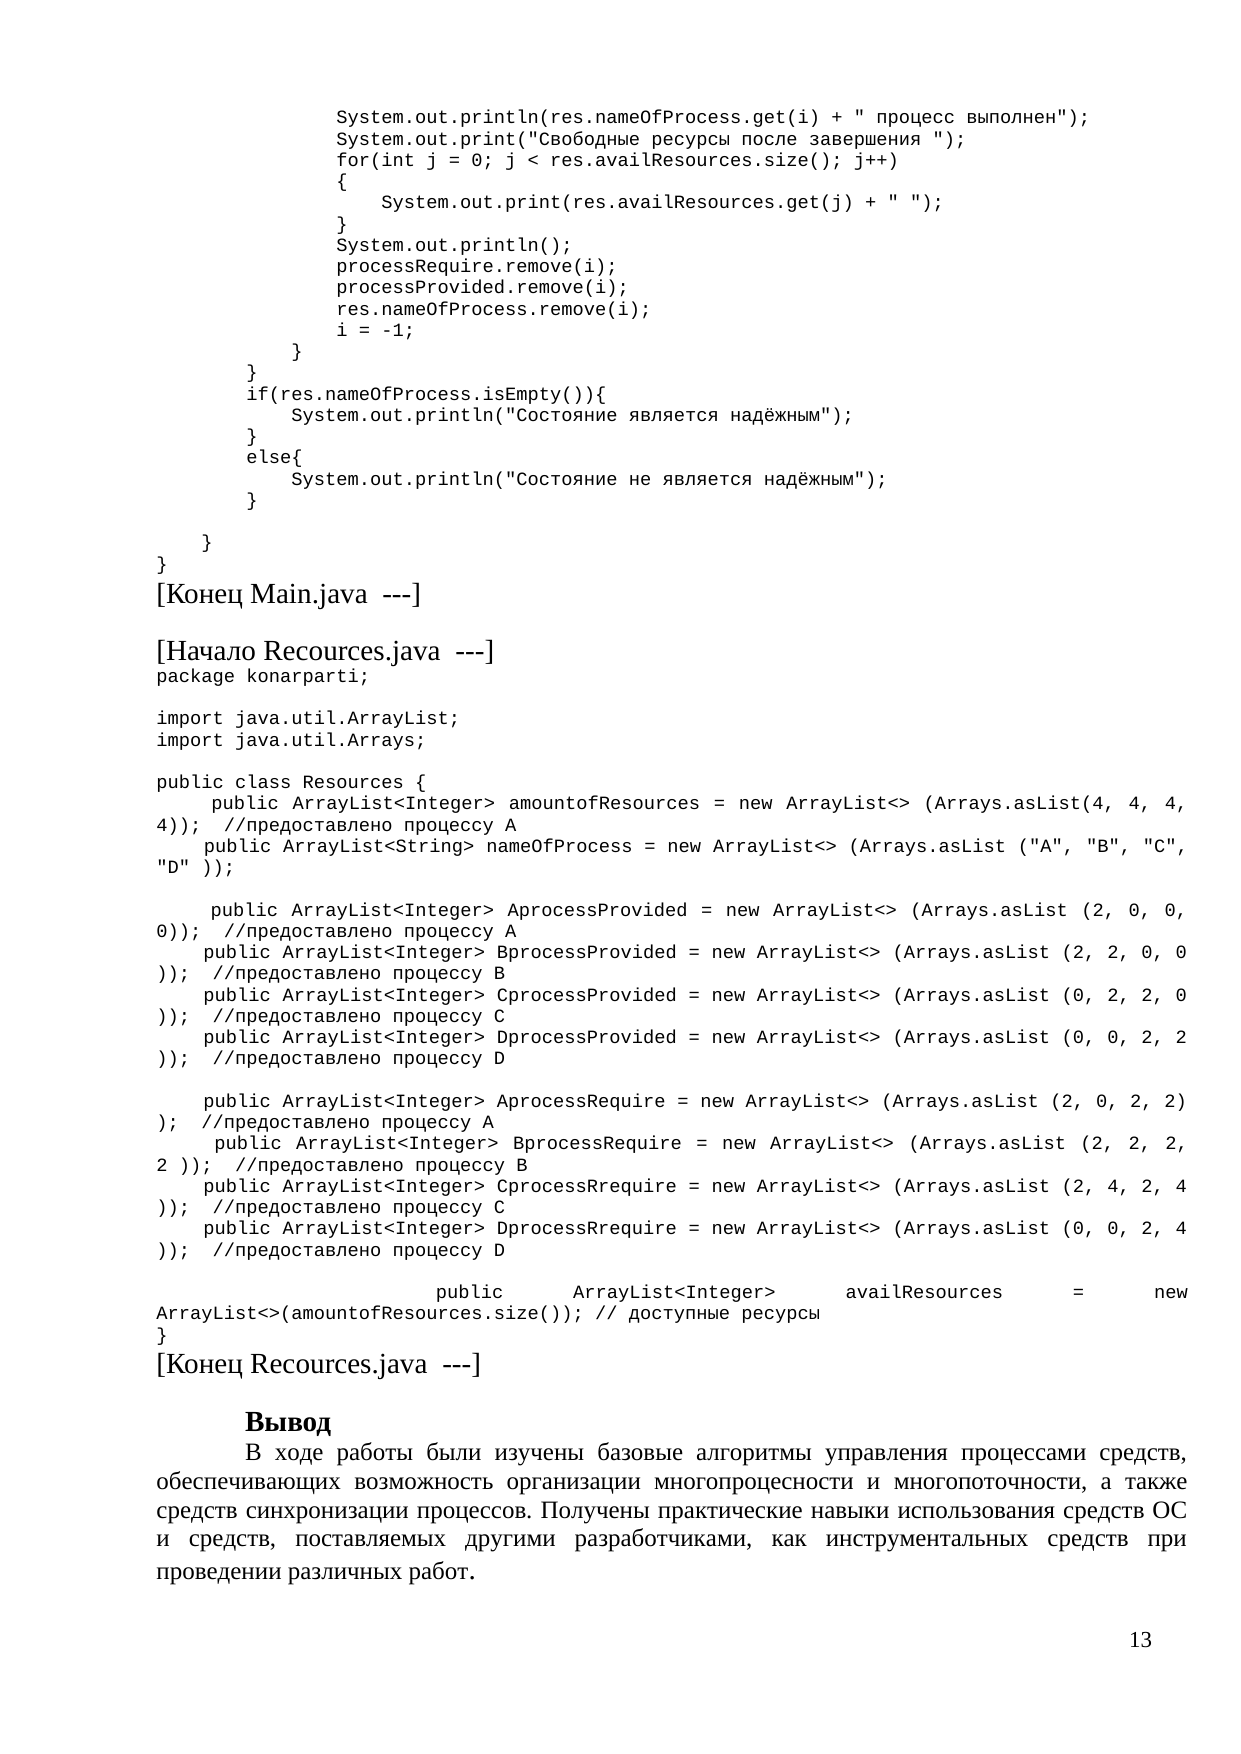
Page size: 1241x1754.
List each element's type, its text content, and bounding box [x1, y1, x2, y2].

text Вывод [156, 1404, 1188, 1437]
text import java.util.ArrayList; [156, 709, 1188, 730]
text for(int j = 0; j < res.availResources.size(); j++) [156, 151, 1188, 172]
text else{ [156, 448, 1188, 469]
text public ArrayList<Integer> AprocessRequire = new ArrayList<> (Arrays.asList (2, 0, 2, 2) ); //предоставлено процессу А [156, 1092, 1188, 1134]
text System.out.println(res.nameOfProcess.get(i) + " процесс выполнен"); [156, 108, 1188, 129]
text } [156, 363, 1188, 384]
text processProvided.remove(i); [156, 278, 1188, 299]
text [Начало Recources.java ---] [156, 633, 1188, 667]
text public class Resources { [156, 773, 1188, 794]
text public ArrayList<Integer> DprocessRrequire = new ArrayList<> (Arrays.asList (0, 0, 2, 4 )); //предоставлено процессу D [156, 1219, 1188, 1262]
text } [156, 1325, 1188, 1347]
text { [156, 172, 1188, 193]
text } [156, 427, 1188, 448]
text } [156, 342, 1188, 363]
text System.out.println(); [156, 236, 1188, 257]
text i = -1; [156, 321, 1188, 342]
text public ArrayList<Integer> AprocessProvided = new ArrayList<> (Arrays.asList (2, 0, 0, 0)); //предоставлено процессу А [156, 900, 1188, 943]
text public ArrayList<Integer> BprocessRequire = new ArrayList<> (Arrays.asList (2, 2, 2, 2 )); //предоставлено процессу B [156, 1134, 1188, 1177]
text System.out.print(res.availResources.get(j) + " "); [156, 193, 1188, 214]
text res.nameOfProcess.remove(i); [156, 299, 1188, 321]
text System.out.print("Свободные ресурсы после завершения "); [156, 129, 1188, 151]
text System.out.println("Состояние является надёжным"); [156, 406, 1188, 427]
text import java.util.Arrays; [156, 730, 1188, 752]
text public ArrayList<Integer> DprocessProvided = new ArrayList<> (Arrays.asList (0, 0, 2, 2 )); //предоставлено процессу D [156, 1028, 1188, 1070]
text } [156, 491, 1188, 512]
text System.out.println("Состояние не является надёжным"); [156, 469, 1188, 491]
text } [156, 554, 1188, 576]
text } [156, 533, 1188, 554]
text public ArrayList<Integer> availResources = new ArrayList<>(amountofResources.size()); // доступные ресурсы [156, 1283, 1188, 1325]
text } [156, 214, 1188, 236]
text [Конец Main.java ---] [156, 576, 1188, 609]
text public ArrayList<String> nameOfProcess = new ArrayList<> (Arrays.asList ("A", "B", "C", "D" )); [156, 837, 1188, 879]
text public ArrayList<Integer> amountofResources = new ArrayList<> (Arrays.asList(4, 4, 4, 4)); //предоставлено процессу А [156, 794, 1188, 837]
text [Конец Recources.java ---] [156, 1347, 1188, 1380]
text public ArrayList<Integer> CprocessProvided = new ArrayList<> (Arrays.asList (0, 2, 2, 0 )); //предоставлено процессу C [156, 985, 1188, 1028]
text В ходе работы были изучены базовые алгоритмы управления процессами средств, обеспечивающих возможность организации многопроцесности и многопоточности, а также средств синхронизации процессов. Получены практические навыки использования средств ОС и средств, поставляемых другими разработчиками, как инструментальных средств при проведении различных работ. [156, 1437, 1188, 1586]
text public ArrayList<Integer> BprocessProvided = new ArrayList<> (Arrays.asList (2, 2, 0, 0 )); //предоставлено процессу B [156, 943, 1188, 985]
text processRequire.remove(i); [156, 257, 1188, 278]
text public ArrayList<Integer> CprocessRrequire = new ArrayList<> (Arrays.asList (2, 4, 2, 4 )); //предоставлено процессу C [156, 1177, 1188, 1219]
text package konarparti; [156, 667, 1188, 688]
text if(res.nameOfProcess.isEmpty()){ [156, 384, 1188, 406]
